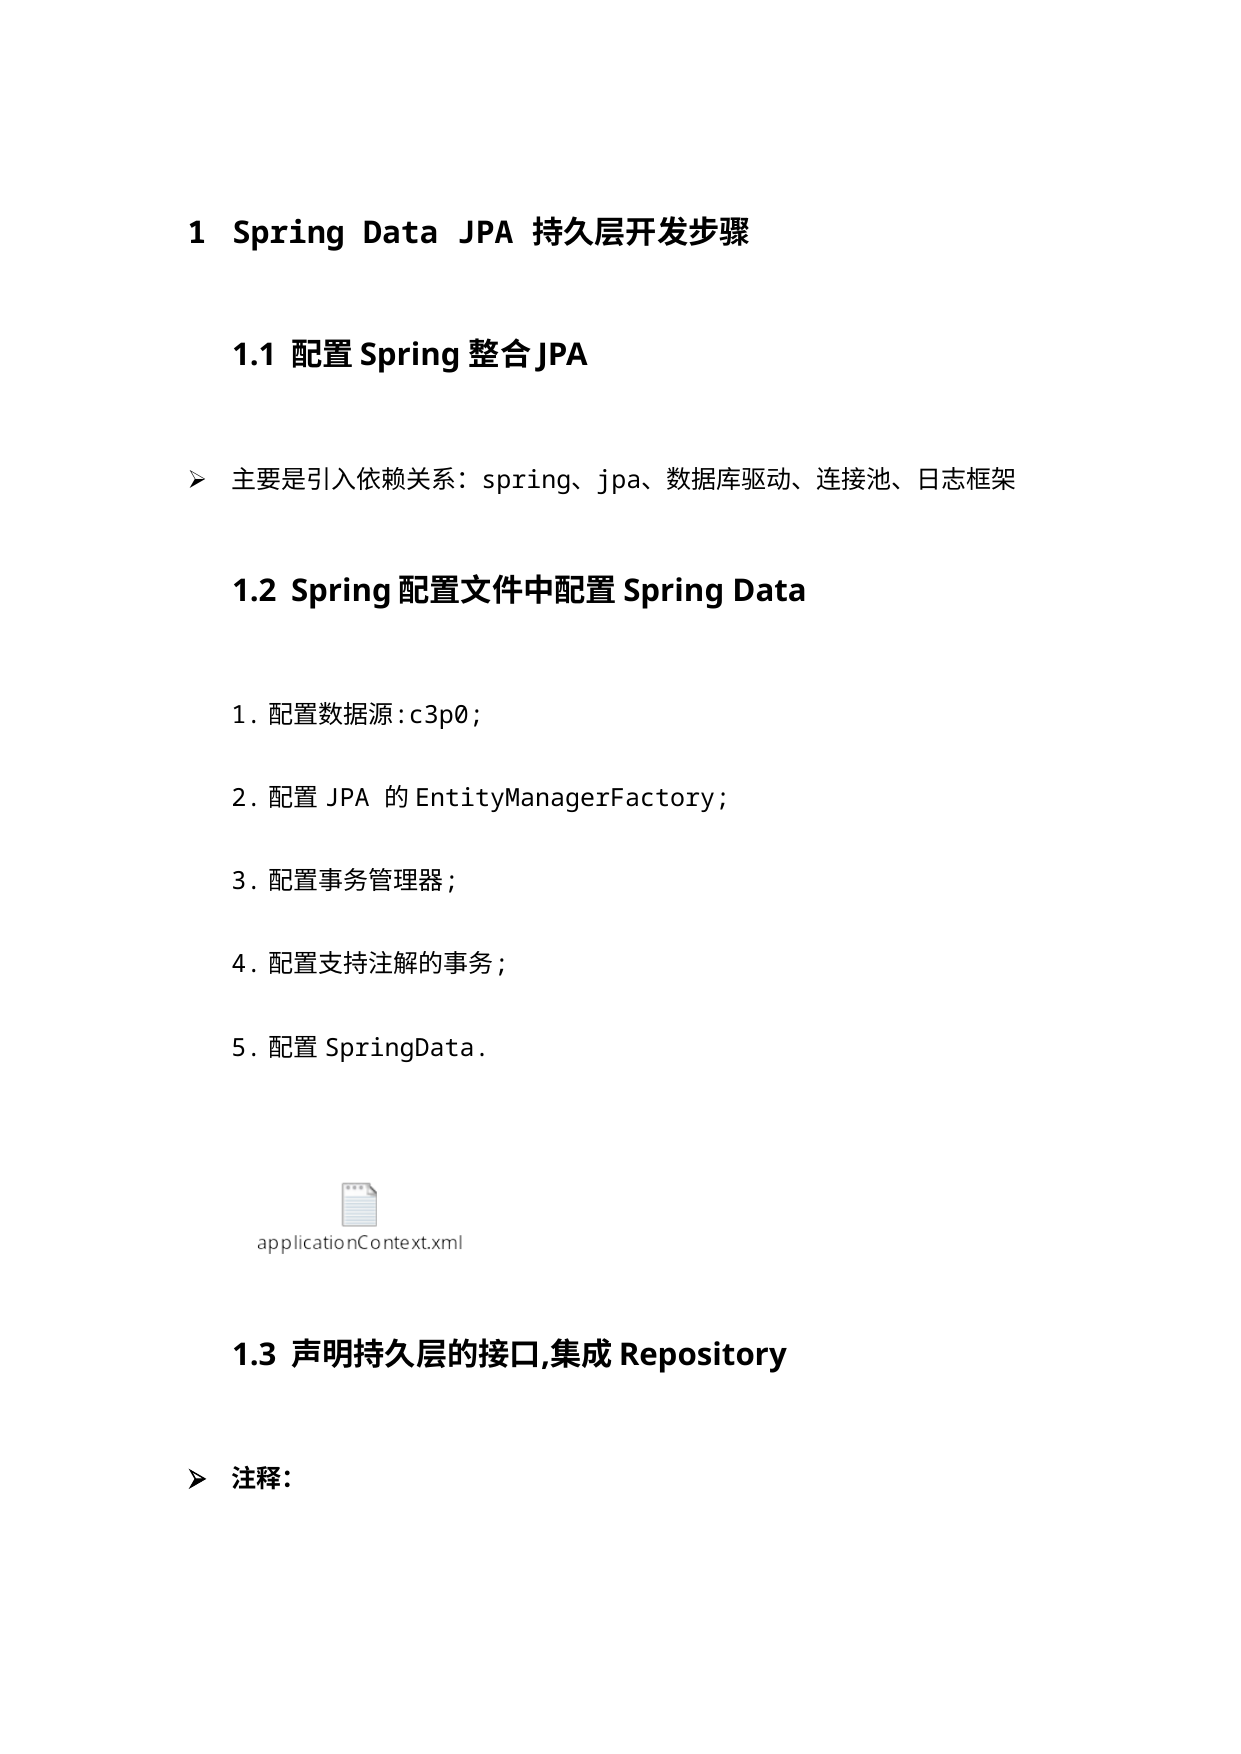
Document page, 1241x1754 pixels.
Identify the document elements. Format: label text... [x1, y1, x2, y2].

subtitle Spring Data JPA 持久层开发步骤 [187, 197, 1053, 262]
list 配置 SpringData. [231, 1013, 1053, 1078]
subtitle Spring配置文件中配置Spring Data [232, 555, 1053, 620]
list 配置支持注解的事务; [231, 929, 1053, 994]
subtitle 配置Spring 整合JPA [232, 319, 1053, 384]
list 注释： [187, 1444, 1053, 1509]
list 主要是引入依赖关系：spring、jpa、数据库驱动、连接池、日志框架 [187, 445, 1053, 510]
list 配置数据源:c3p0; [231, 680, 1053, 745]
list 配置 JPA 的 EntityManagerFactory; [231, 763, 1053, 828]
list 配置事务管理器; [231, 846, 1053, 911]
subtitle 声明持久层的接口,集成Repository [232, 1319, 1053, 1384]
